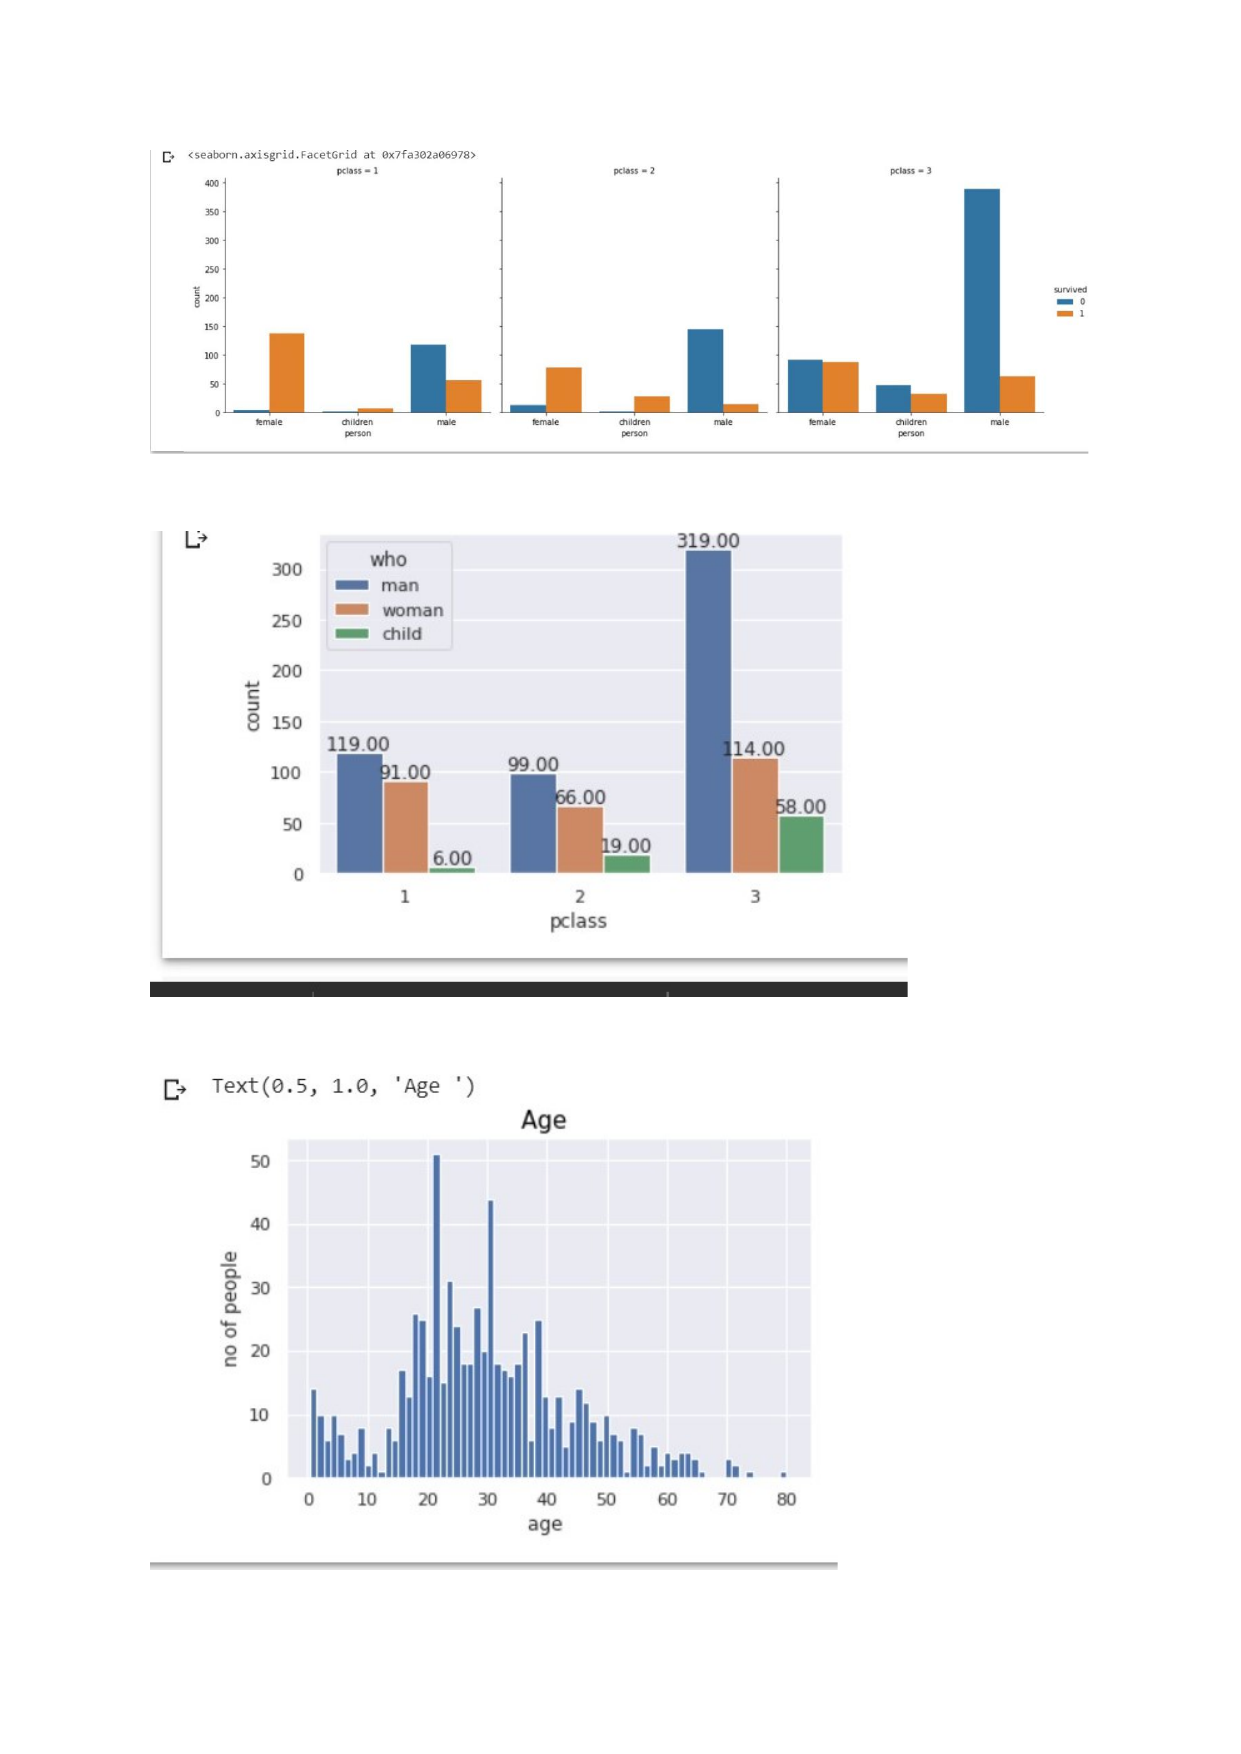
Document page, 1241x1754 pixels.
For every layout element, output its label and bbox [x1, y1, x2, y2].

picture [150, 150, 1089, 454]
picture [150, 531, 908, 997]
picture [150, 1074, 838, 1570]
